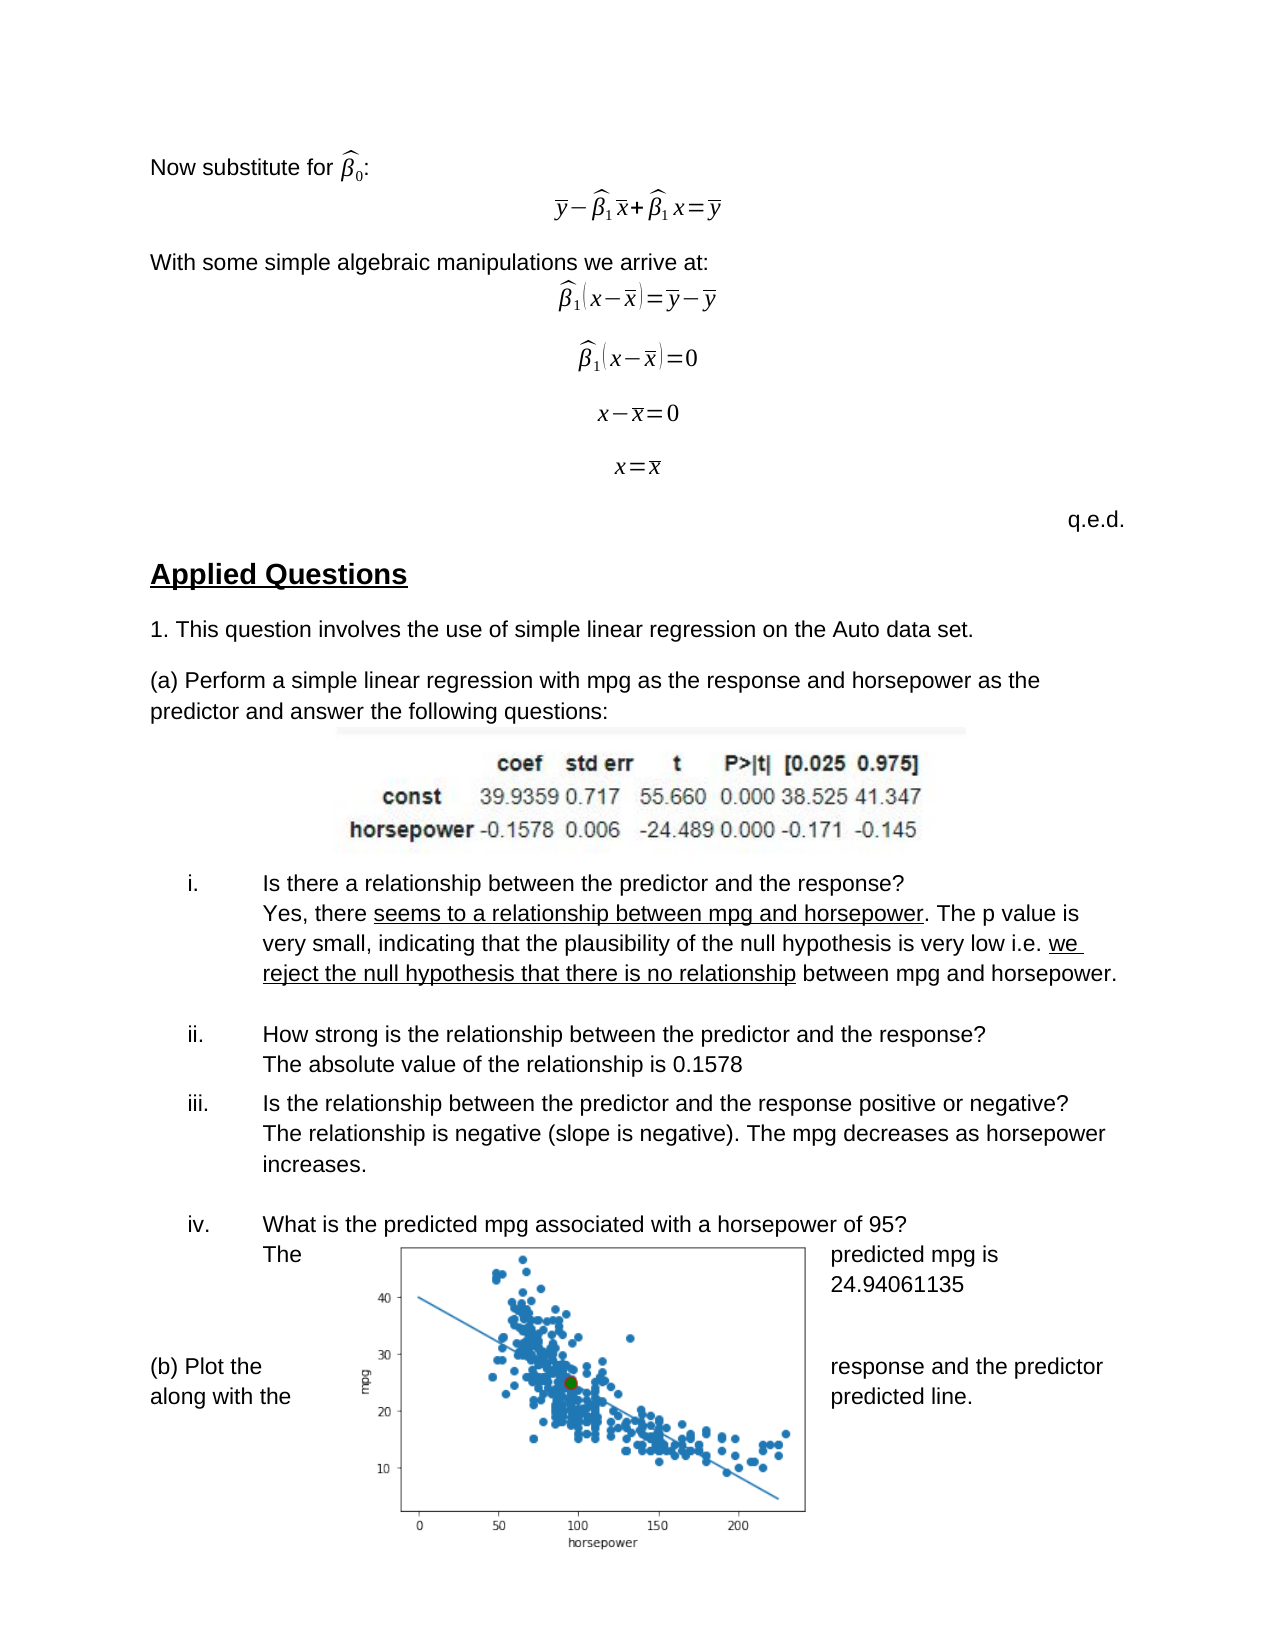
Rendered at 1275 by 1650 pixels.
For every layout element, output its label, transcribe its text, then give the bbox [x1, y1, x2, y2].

text (b) Plot the response and the predictor along with the predicted line. [150, 1353, 351, 1409]
picture [351, 1241, 812, 1557]
text (b) Plot the response and the predictor along with the predicted line. [812, 1353, 1125, 1409]
text With some simple algebraic manipulations we arrive at: [150, 249, 1125, 276]
text q.e.d. [150, 506, 1125, 532]
list The predicted mpg is 24.94061135 [262, 1241, 351, 1298]
text 1. This question involves the use of simple linear regression on the Auto data set. [150, 616, 1125, 643]
list The absolute value of the relationship is 0.1578 [262, 1051, 1125, 1077]
list Is the relationship between the predictor and the response positive or negative? [187, 1090, 1125, 1117]
list What is the predicted mpg associated with a horsepower of 95? [187, 1211, 1125, 1237]
picture [309, 727, 966, 866]
list How strong is the relationship between the predictor and the response? [187, 1021, 1125, 1047]
list Yes, there seems to a relationship between mpg and horsepower. The p value is very small, indicating that the plausibility of the null hypothesis is very low i.e. we reject the null hypothesis that there is no relationship between mpg and horsepower. [262, 900, 1125, 986]
list The predicted mpg is 24.94061135 [812, 1241, 1125, 1298]
text (a) Perform a simple linear regression with mpg as the response and horsepower as the predictor and answer the following questions: [150, 667, 1125, 724]
list Is there a relationship between the predictor and the response? [187, 869, 1125, 896]
list The relationship is negative (slope is negative). The mpg decreases as horsepower increases. [262, 1120, 1125, 1177]
text Applied Questions [150, 557, 1125, 591]
text Now substitute for : [150, 150, 1125, 185]
